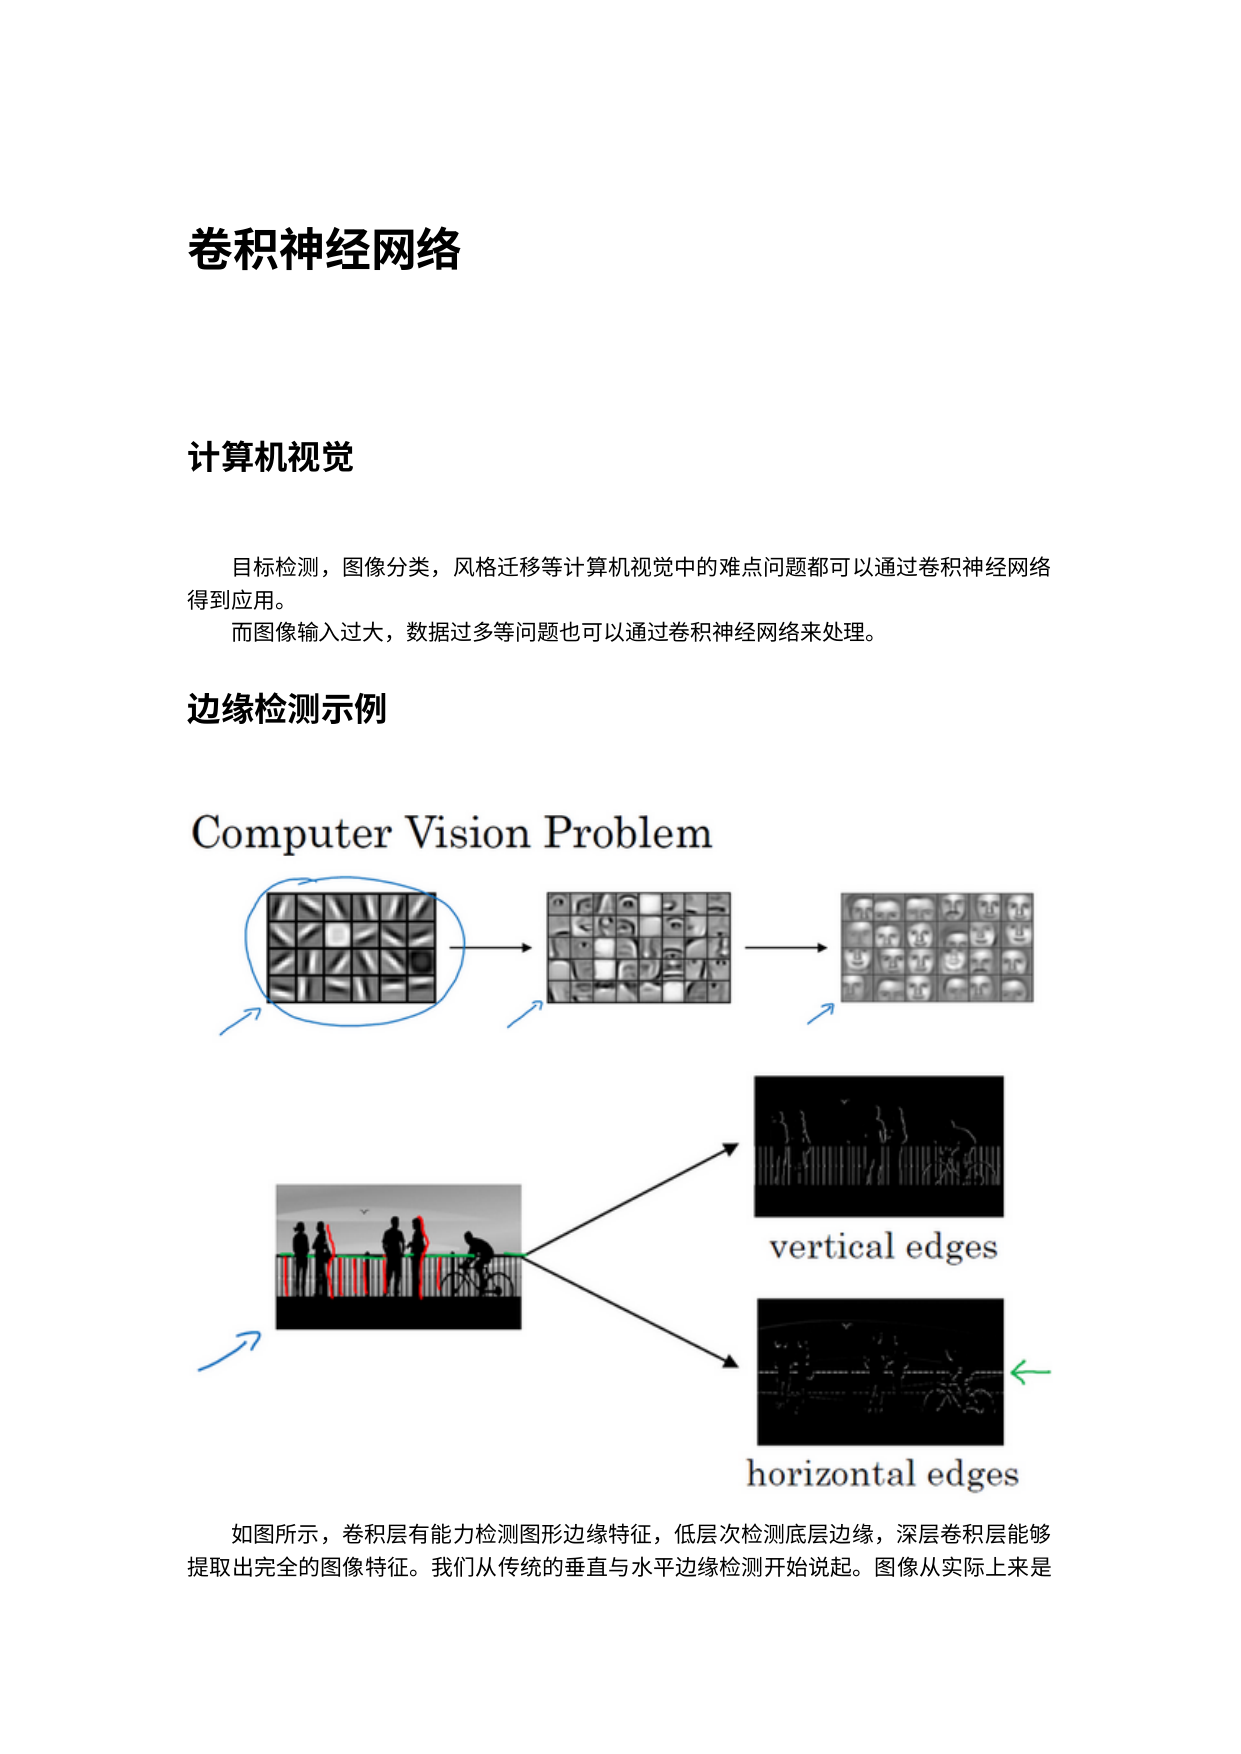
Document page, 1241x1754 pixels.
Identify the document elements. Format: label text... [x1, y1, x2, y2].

subtitle 计算机视觉 [187, 423, 1053, 488]
text 目标检测，图像分类，风格迁移等计算机视觉中的难点问题都可以通过卷积神经网络得到应用。 [187, 550, 1053, 615]
picture [187, 1061, 1053, 1500]
subtitle 卷积神经网络 [187, 197, 1053, 295]
picture [187, 801, 1053, 1044]
text 而图像输入过大，数据过多等问题也可以通过卷积神经网络来处理。 [187, 615, 1053, 647]
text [187, 1517, 1053, 1582]
subtitle 边缘检测示例 [187, 674, 1053, 739]
